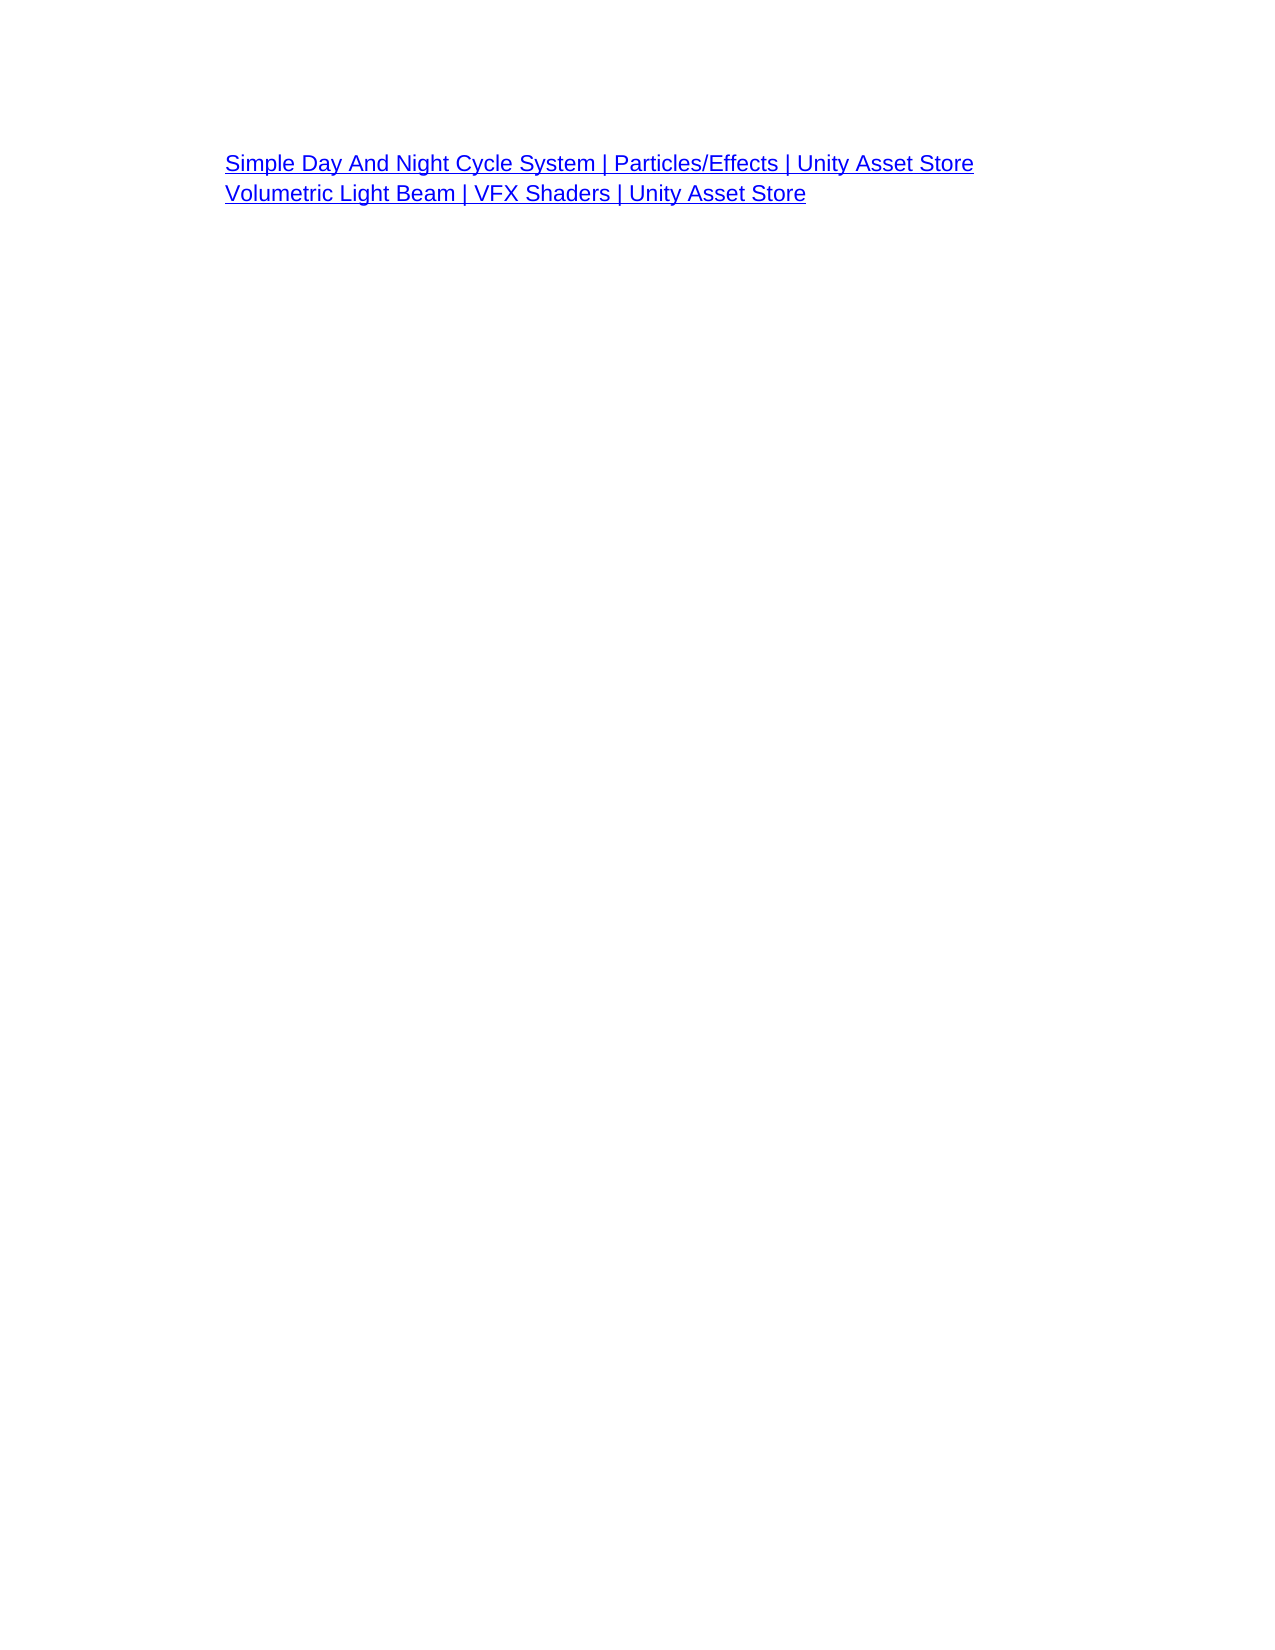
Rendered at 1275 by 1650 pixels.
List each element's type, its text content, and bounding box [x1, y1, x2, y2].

text Simple Day And Night Cycle System | Particles/Effects | Unity Asset Store [150, 150, 1125, 176]
text Volumetric Light Beam | VFX Shaders | Unity Asset Store [150, 180, 1125, 207]
